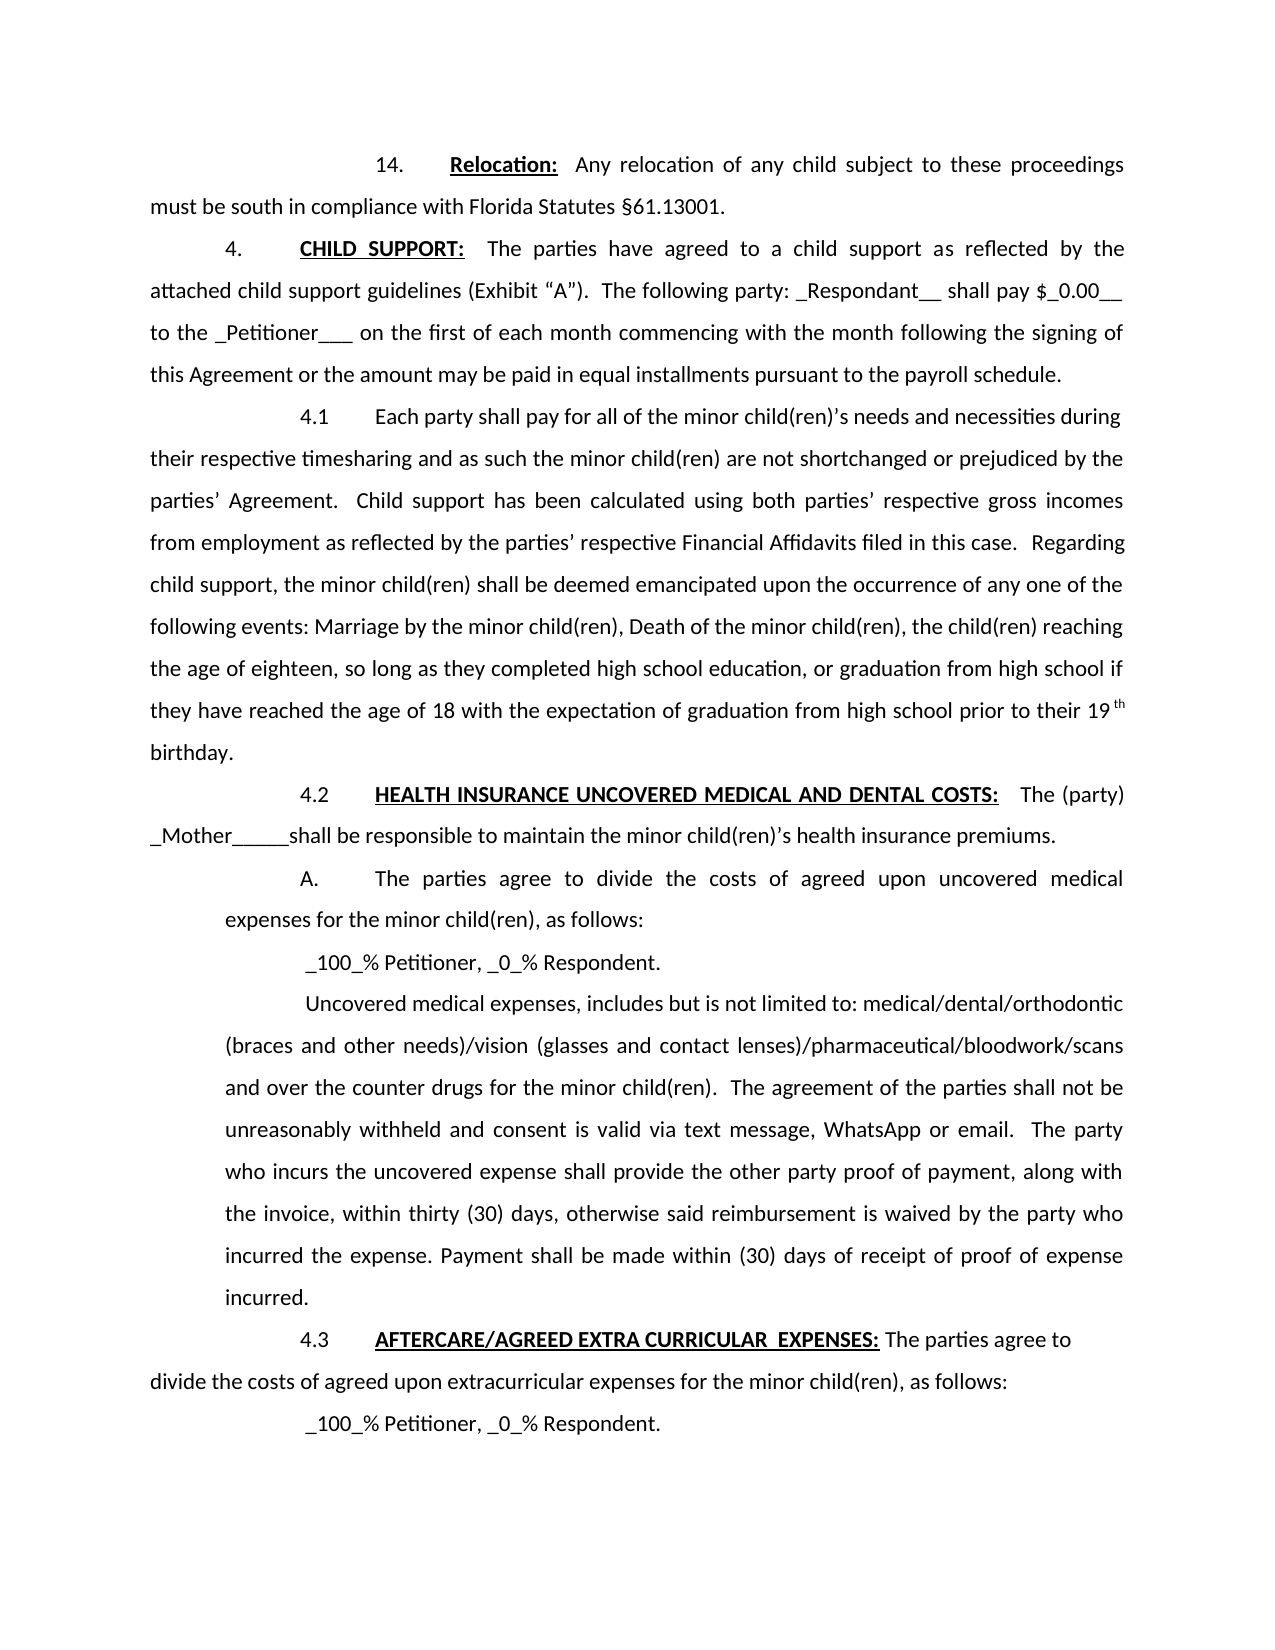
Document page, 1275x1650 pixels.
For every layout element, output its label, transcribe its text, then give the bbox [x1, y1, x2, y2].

text 4.1 Each party shall pay for all of the minor child(ren)’s needs and necessities during [225, 402, 1125, 430]
text A. The parties agree to divide the costs of agreed upon uncovered medical expenses for the minor child(ren), as follows: [225, 864, 1125, 934]
text _100_% Petitioner, _0_% Respondent. [300, 1409, 1125, 1437]
text 4.3 AFTERCARE/AGREED EXTRA CURRICULAR EXPENSES: The parties agree to [225, 1325, 1125, 1353]
text 4. CHILD SUPPORT: The parties have agreed to a child support as reflected by the attached child support guidelines (Exhibit “A”). The following party: _Respondant__ shall pay $_0.00__ to the _Petitioner___ on the first of each month commencing with the month following the signing of this Agreement or the amount may be paid in equal installments pursuant to the payroll schedule. [150, 234, 1125, 388]
text 4.2 HEALTH INSURANCE UNCOVERED MEDICAL AND DENTAL COSTS: The (party) _Mother_____shall be responsible to maintain the minor child(ren)’s health insurance premiums. [150, 780, 1125, 850]
text their respective timesharing and as such the minor child(ren) are not shortchanged or prejudiced by the parties’ Agreement. Child support has been calculated using both parties’ respective gross incomes from employment as reflected by the parties’ respective Financial Affidavits filed in this case. Regarding child support, the minor child(ren) shall be deemed emancipated upon the occurrence of any one of the following events: Marriage by the minor child(ren), Death of the minor child(ren), the child(ren) reaching the age of eighteen, so long as they completed high school education, or graduation from high school if they have reached the age of 18 with the expectation of graduation from high school prior to their 19th birthday. [150, 444, 1125, 766]
text divide the costs of agreed upon extracurricular expenses for the minor child(ren), as follows: [150, 1367, 1125, 1395]
text 14. Relocation: Any relocation of any child subject to these proceedings must be south in compliance with Florida Statutes §61.13001. [150, 150, 1125, 220]
text Uncovered medical expenses, includes but is not limited to: medical/dental/orthodontic (braces and other needs)/vision (glasses and contact lenses)/pharmaceutical/bloodwork/scans and over the counter drugs for the minor child(ren). The agreement of the parties shall not be unreasonably withheld and consent is valid via text message, WhatsApp or email. The party who incurs the uncovered expense shall provide the other party proof of payment, along with the invoice, within thirty (30) days, otherwise said reimbursement is waived by the party who incurred the expense. Payment shall be made within (30) days of receipt of proof of expense incurred. [225, 989, 1125, 1311]
text _100_% Petitioner, _0_% Respondent. [300, 948, 1125, 976]
